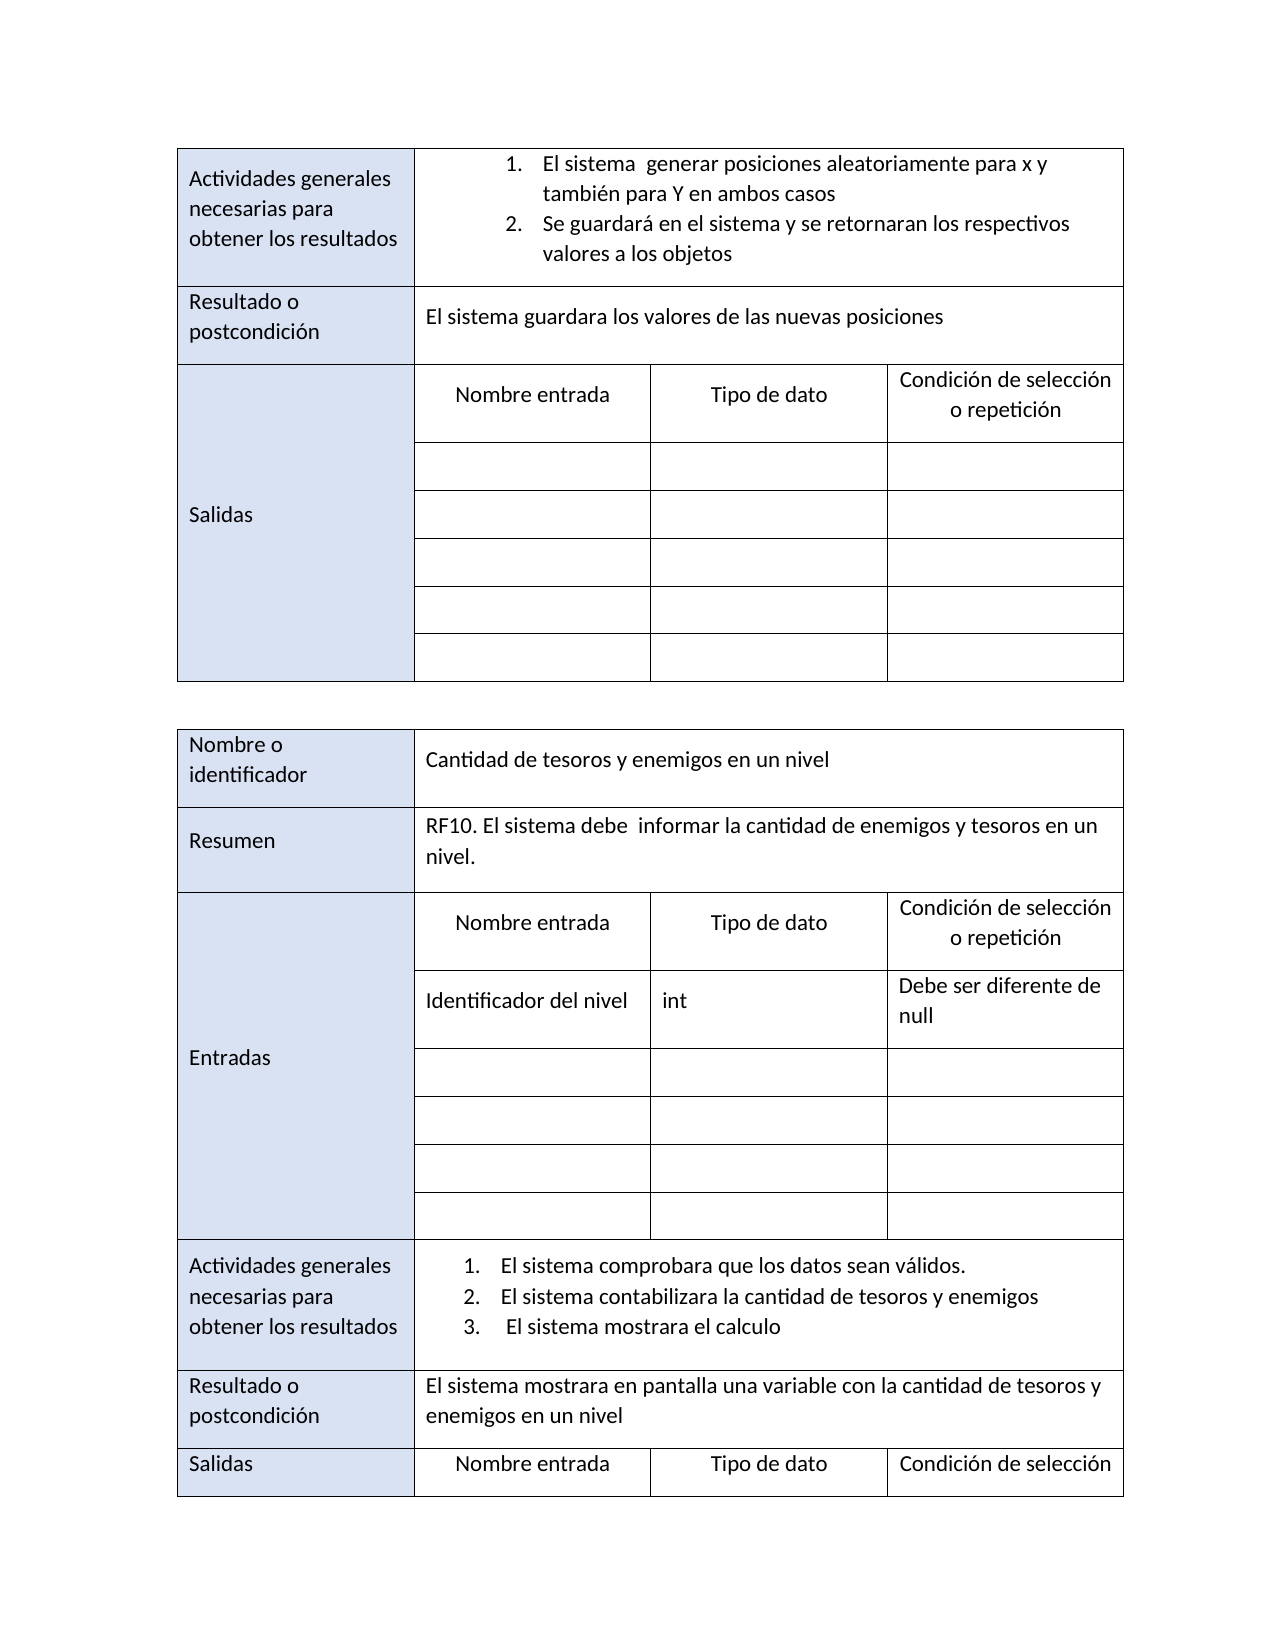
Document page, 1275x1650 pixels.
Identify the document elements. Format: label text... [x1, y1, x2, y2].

table_cell [888, 1145, 1123, 1192]
table_cell El sistema comprobara que los datos sean válidos. El sistema contabilizara la cantidad de tesoros y enemigos El sistema mostrara el calculo [415, 1240, 1123, 1370]
table_cell Salidas [178, 365, 414, 681]
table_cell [888, 1449, 1123, 1496]
table_cell Tipo de dato [651, 365, 887, 442]
table_cell [415, 587, 650, 633]
table_cell Actividades generales necesarias para obtener los resultados [178, 149, 414, 286]
table_cell [888, 491, 1123, 538]
table_cell [888, 1049, 1123, 1096]
table_cell [888, 587, 1123, 633]
table_cell El sistema guardara los valores de las nuevas posiciones [415, 287, 1123, 364]
table_cell Resultado o postcondición [178, 1371, 414, 1448]
table_cell Entradas [178, 893, 414, 1239]
table_cell El sistema generar posiciones aleatoriamente para x y también para Y en ambos casos Se guardará en el sistema y se retornaran los respectivos valores a los objetos [415, 149, 1123, 286]
table_cell [415, 443, 650, 490]
table_cell [888, 1193, 1123, 1239]
table_cell Condición de selección o repetición [888, 893, 1123, 970]
table_header Cantidad de tesoros y enemigos en un nivel [415, 730, 1123, 807]
table_cell [415, 634, 650, 681]
table_cell [415, 1049, 650, 1096]
table_cell [888, 443, 1123, 490]
table_cell Tipo de dato [651, 893, 887, 970]
table_cell [415, 491, 650, 538]
table_cell Nombre entrada [415, 365, 650, 442]
table_cell [415, 1193, 650, 1239]
table_cell [888, 1097, 1123, 1144]
table_cell Debe ser diferente de null [888, 971, 1123, 1048]
table_cell [415, 539, 650, 586]
table_cell [651, 491, 887, 538]
table_cell Nombre entrada [415, 893, 650, 970]
table_cell Condición de selección o repetición [888, 365, 1123, 442]
table_cell [888, 634, 1123, 681]
table_cell Salidas [178, 1449, 414, 1496]
table_cell [651, 443, 887, 490]
table_cell [888, 539, 1123, 586]
table_cell Tipo de dato [651, 1449, 887, 1496]
table_cell Actividades generales necesarias para obtener los resultados [178, 1240, 414, 1370]
table_cell [651, 539, 887, 586]
table_cell int [651, 971, 887, 1048]
table_cell [651, 1193, 887, 1239]
table_cell [651, 1145, 887, 1192]
table_cell [415, 1097, 650, 1144]
table_cell [651, 1097, 887, 1144]
table_cell [651, 634, 887, 681]
table_cell Nombre entrada [415, 1449, 650, 1496]
table_cell Resultado o postcondición [178, 287, 414, 364]
table_cell [651, 587, 887, 633]
table_cell [651, 1049, 887, 1096]
table_cell RF10. El sistema debe informar la cantidad de enemigos y tesoros en un nivel. [415, 808, 1123, 892]
table_cell Identificador del nivel [415, 971, 650, 1048]
table_cell [415, 1145, 650, 1192]
table_header Nombre o identificador [178, 730, 414, 807]
table_cell Resumen [178, 808, 414, 892]
table_cell El sistema mostrara en pantalla una variable con la cantidad de tesoros y enemigos en un nivel [415, 1371, 1123, 1448]
